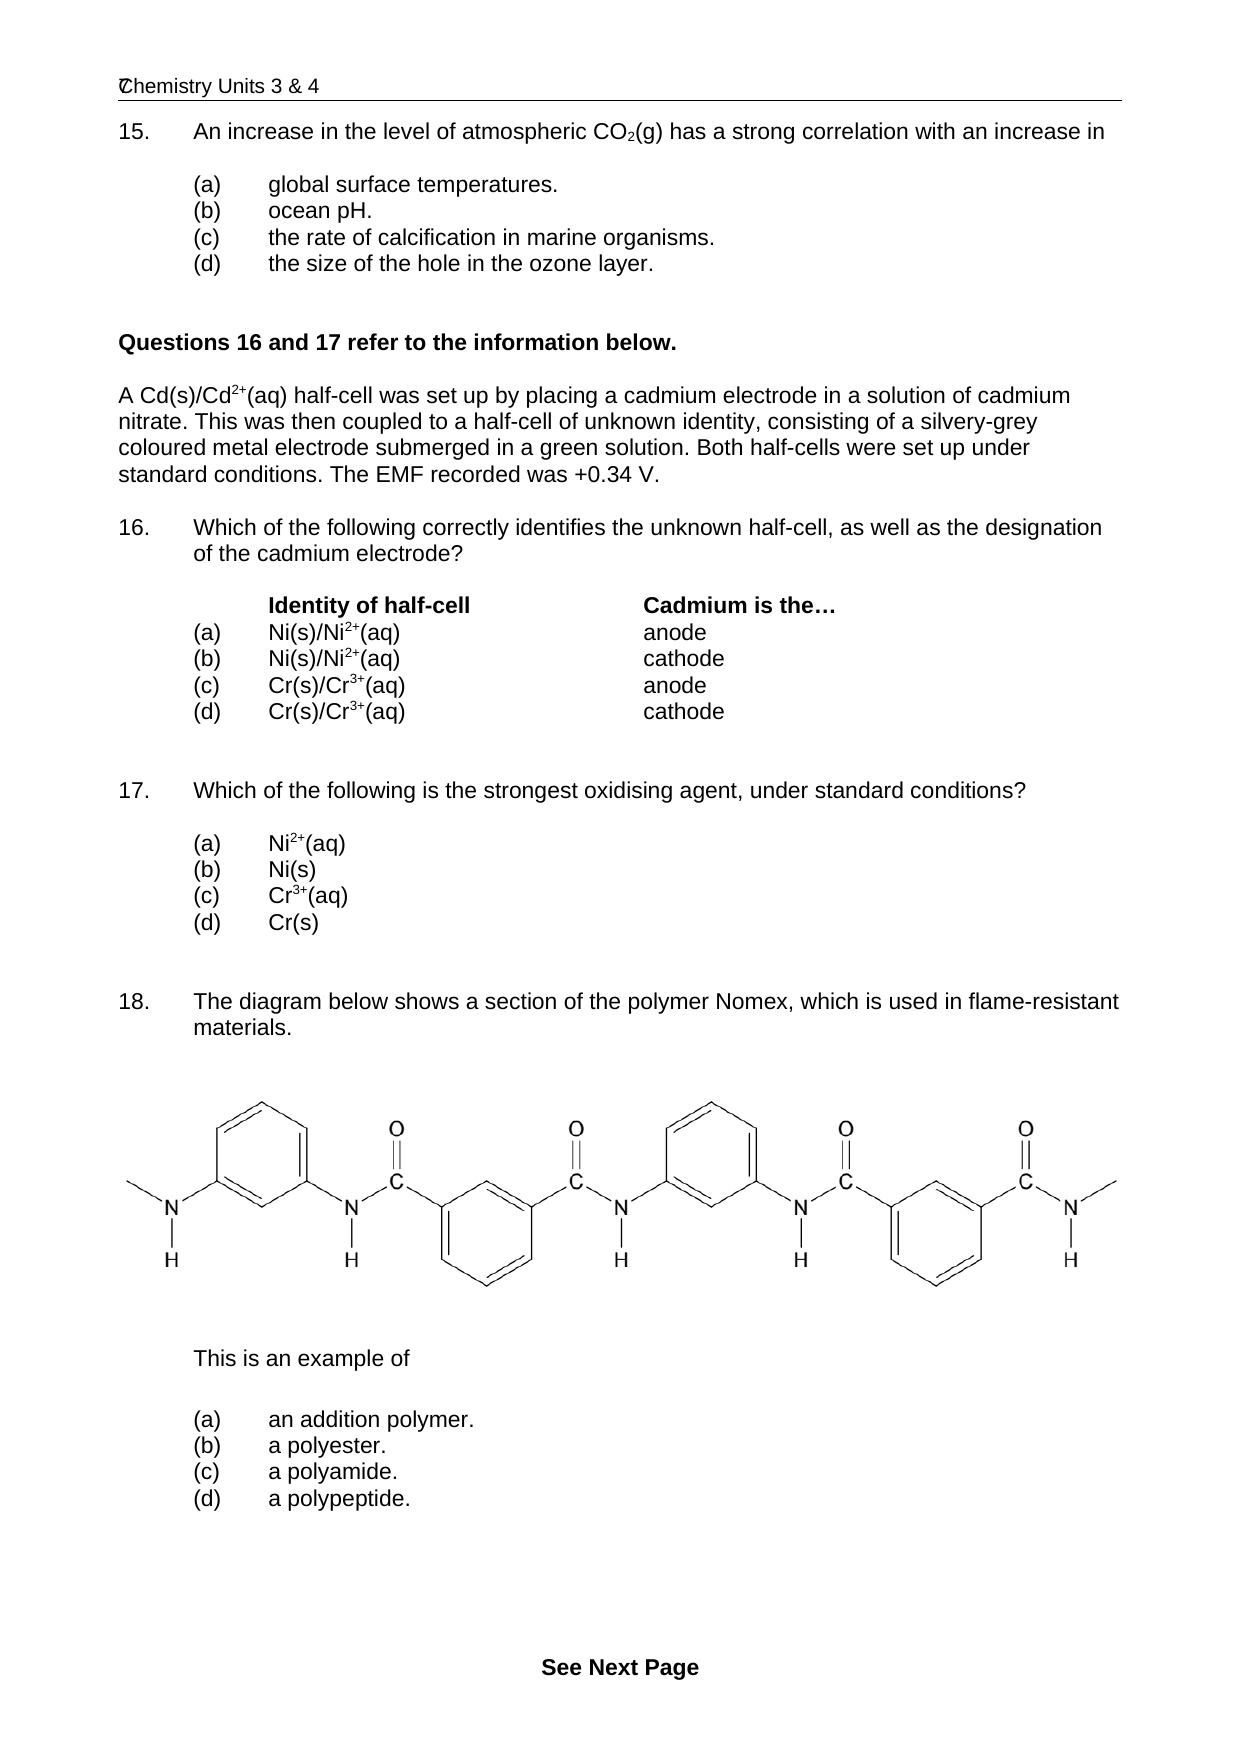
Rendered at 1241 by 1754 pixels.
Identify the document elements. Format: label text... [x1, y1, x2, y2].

text 17. Which of the following is the strongest oxidising agent, under standard conditions? [118, 777, 1122, 803]
list global surface temperatures. [193, 171, 1122, 197]
list a polyamide. [193, 1458, 1122, 1484]
list an addition polymer. [193, 1406, 1122, 1432]
list Cr(s) [193, 909, 1122, 935]
text 15. An increase in the level of atmospheric CO2(g) has a strong correlation with an increase in [118, 118, 1122, 144]
text Identity of half-cell Cadmium is the… [118, 592, 1122, 619]
list Cr(s)/Cr3+(aq) cathode [193, 698, 1122, 724]
list the size of the hole in the ozone layer. [193, 250, 1122, 276]
text 16. Which of the following correctly identifies the unknown half-cell, as well as the designation of the cadmium electrode? [118, 513, 1122, 566]
list a polyester. [193, 1432, 1122, 1458]
list a polypeptide. [193, 1484, 1122, 1511]
list ocean pH. [193, 197, 1122, 223]
text A Cd(s)/Cd2+(aq) half-cell was set up by placing a cadmium electrode in a solution of cadmium nitrate. This was then coupled to a half-cell of unknown identity, consisting of a silvery-grey coloured metal electrode submerged in a green solution. Both half-cells were set up under standard conditions. The EMF recorded was +0.34 V. [118, 382, 1122, 487]
list Ni(s) [193, 856, 1122, 882]
list Cr3+(aq) [193, 882, 1122, 909]
text 18. The diagram below shows a section of the polymer Nomex, which is used in flame-resistant materials. [118, 988, 1122, 1041]
list the rate of calcification in marine organisms. [193, 223, 1122, 250]
text Questions 16 and 17 refer to the information below. [118, 329, 1122, 355]
list Cr(s)/Cr3+(aq) anode [193, 672, 1122, 698]
list Ni2+(aq) [193, 830, 1122, 856]
list Ni(s)/Ni2+(aq) cathode [193, 645, 1122, 672]
list Ni(s)/Ni2+(aq) anode [193, 619, 1122, 645]
text This is an example of [118, 1345, 1122, 1371]
